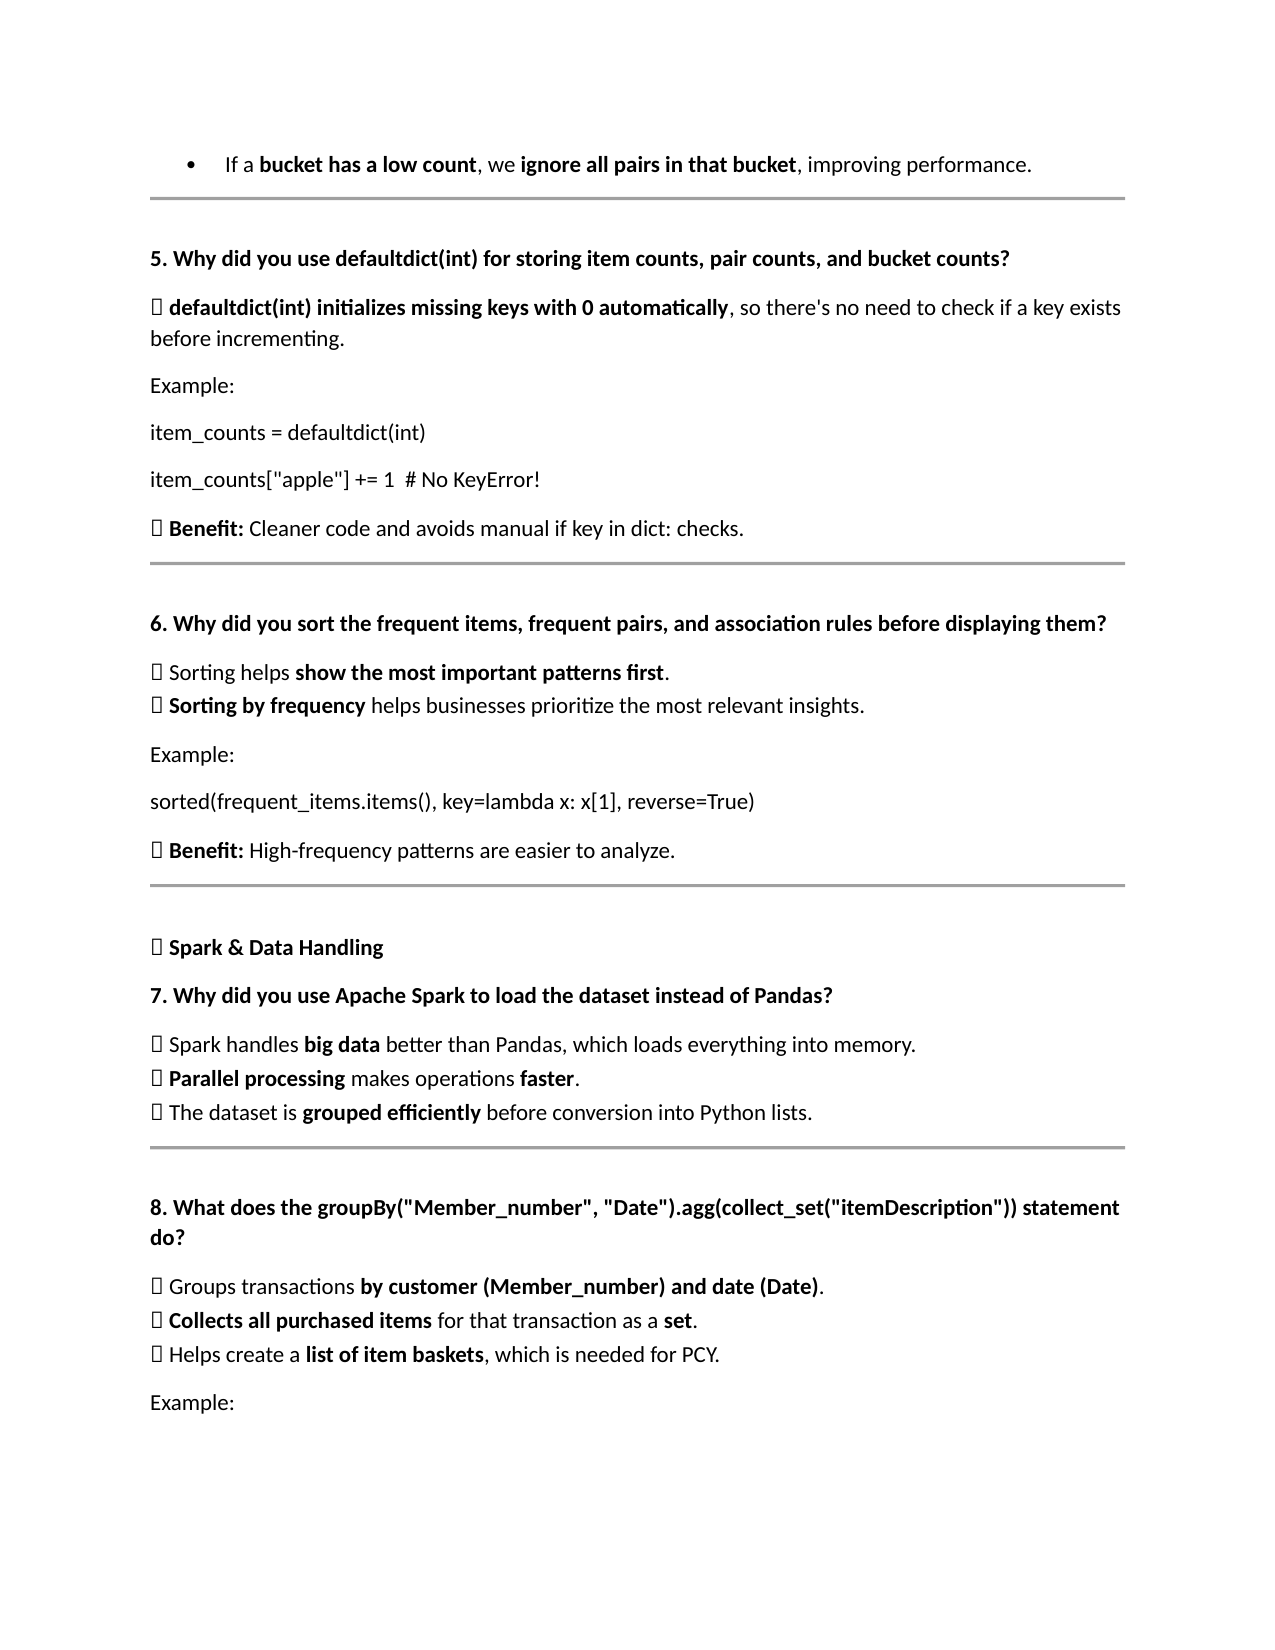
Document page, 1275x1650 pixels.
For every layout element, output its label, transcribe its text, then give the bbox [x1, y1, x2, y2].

text 8. What does the groupBy("Member_number", "Date").agg(collect_set("itemDescription")) statement do? [150, 1193, 1125, 1251]
text 🚀 Benefit: High-frequency patterns are easier to analyze. [150, 834, 1125, 865]
text Example: [150, 1388, 1125, 1416]
text 5. Why did you use defaultdict(int) for storing item counts, pair counts, and bucket counts? [150, 244, 1125, 272]
text 7. Why did you use Apache Spark to load the dataset instead of Pandas? [150, 981, 1125, 1009]
text 🔹 Spark & Data Handling [150, 931, 1125, 962]
text 6. Why did you sort the frequent items, frequent pairs, and association rules before displaying them? [150, 609, 1125, 637]
text ✅ Sorting helps show the most important patterns first. ✅ Sorting by frequency helps businesses prioritize the most relevant insights. [150, 656, 1125, 721]
text ✅ Spark handles big data better than Pandas, which loads everything into memory. ✅ Parallel processing makes operations faster. ✅ The dataset is grouped efficiently before conversion into Python lists. [150, 1028, 1125, 1127]
text Example: [150, 371, 1125, 399]
text 🚀 Benefit: Cleaner code and avoids manual if key in dict: checks. [150, 512, 1125, 543]
text Example: [150, 740, 1125, 768]
text ✅ Groups transactions by customer (Member_number) and date (Date). ✅ Collects all purchased items for that transaction as a set. ✅ Helps create a list of item baskets, which is needed for PCY. [150, 1270, 1125, 1369]
text sorted(frequent_items.items(), key=lambda x: x[1], reverse=True) [150, 787, 1125, 815]
text item_counts = defaultdict(int) [150, 418, 1125, 446]
text ✅ defaultdict(int) initializes missing keys with 0 automatically, so there's no need to check if a key exists before incrementing. [150, 291, 1125, 352]
text item_counts["apple"] += 1 # No KeyError! [150, 465, 1125, 493]
list If a bucket has a low count, we ignore all pairs in that bucket, improving performance. [187, 150, 1125, 178]
